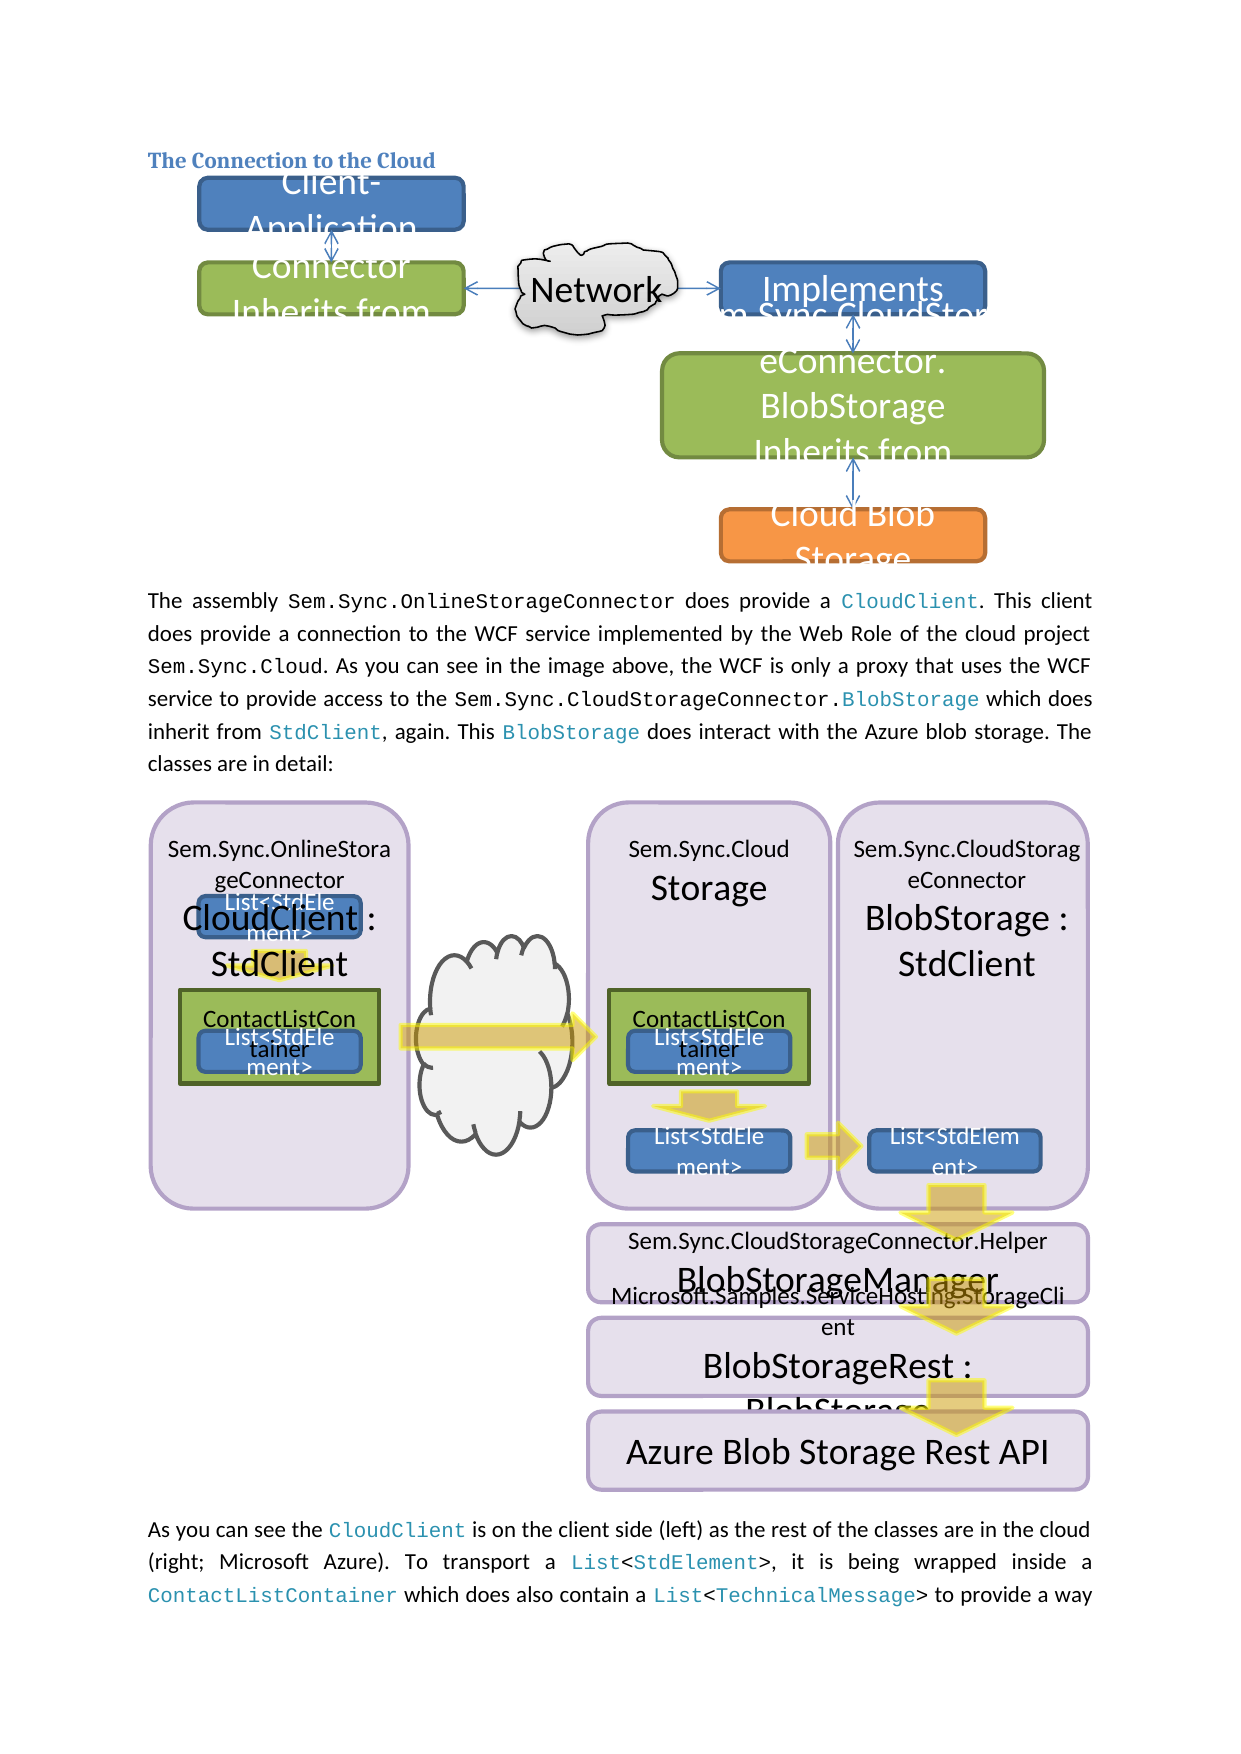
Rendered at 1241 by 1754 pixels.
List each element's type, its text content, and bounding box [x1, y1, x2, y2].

subtitle The Connection to the Cloud [148, 148, 1093, 174]
text The assembly Sem.Sync.OnlineStorageConnector does provide a CloudClient. This client does provide a connection to the WCF service implemented by the Web Role of the cloud project Sem.Sync.Cloud. As you can see in the image above, the WCF is only a proxy that uses the WCF service to provide access to the Sem.Sync.CloudStorageConnector.BlobStorage which does inherit from StdClient, again. This BlobStorage does interact with the Azure blob storage. The classes are in detail: [148, 586, 1093, 777]
